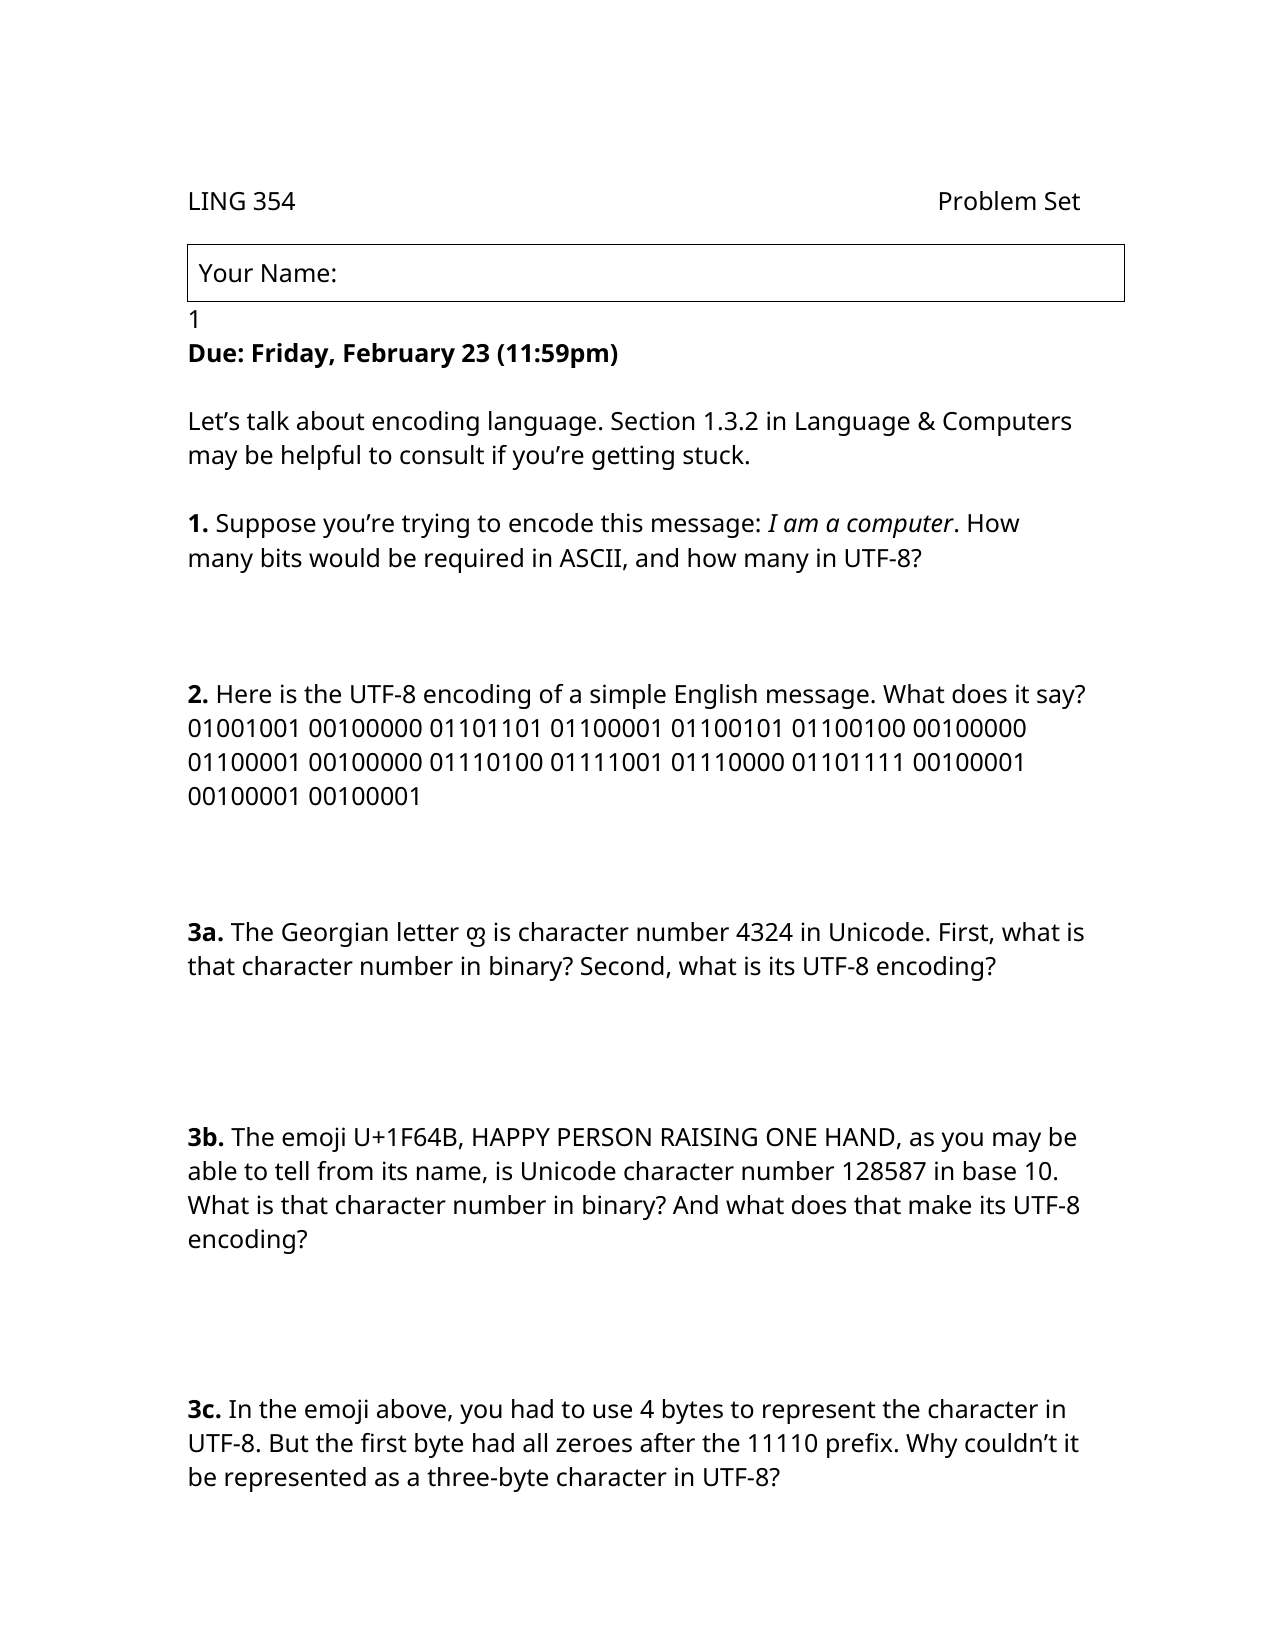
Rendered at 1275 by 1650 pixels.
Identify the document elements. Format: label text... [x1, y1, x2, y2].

text 2. Here is the UTF-8 encoding of a simple English message. What does it say? [187, 676, 1087, 711]
table_header Your Name: [188, 245, 1124, 301]
text LING 354 Problem Set 1 [187, 302, 1087, 336]
text 3a. The Georgian letter ფ is character number 4324 in Unicode. First, what is that character number in binary? Second, what is its UTF-8 encoding? [187, 915, 1087, 983]
text 01001001 00100000 01101101 01100001 01100101 01100100 00100000 01100001 00100000 01110100 01111001 01110000 01101111 00100001 00100001 00100001 [187, 711, 1087, 813]
text 3c. In the emoji above, you had to use 4 bytes to represent the character in UTF-8. But the first byte had all zeroes after the 11110 prefix. Why couldn’t it be represented as a three-byte character in UTF-8? [187, 1392, 1087, 1494]
text Let’s talk about encoding language. Section 1.3.2 in Language & Computers may be helpful to consult if you’re getting stuck. [187, 404, 1087, 472]
text Due: Friday, February 23 (11:59pm) [187, 336, 1087, 370]
text 1. Suppose you’re trying to encode this message: I am a computer. How many bits would be required in ASCII, and how many in UTF-8? [187, 506, 1087, 574]
text LING 354 Problem Set 1 [187, 184, 1087, 244]
text 3b. The emoji U+1F64B, HAPPY PERSON RAISING ONE HAND, as you may be able to tell from its name, is Unicode character number 128587 in base 10. What is that character number in binary? And what does that make its UTF-8 encoding? [187, 1119, 1087, 1256]
